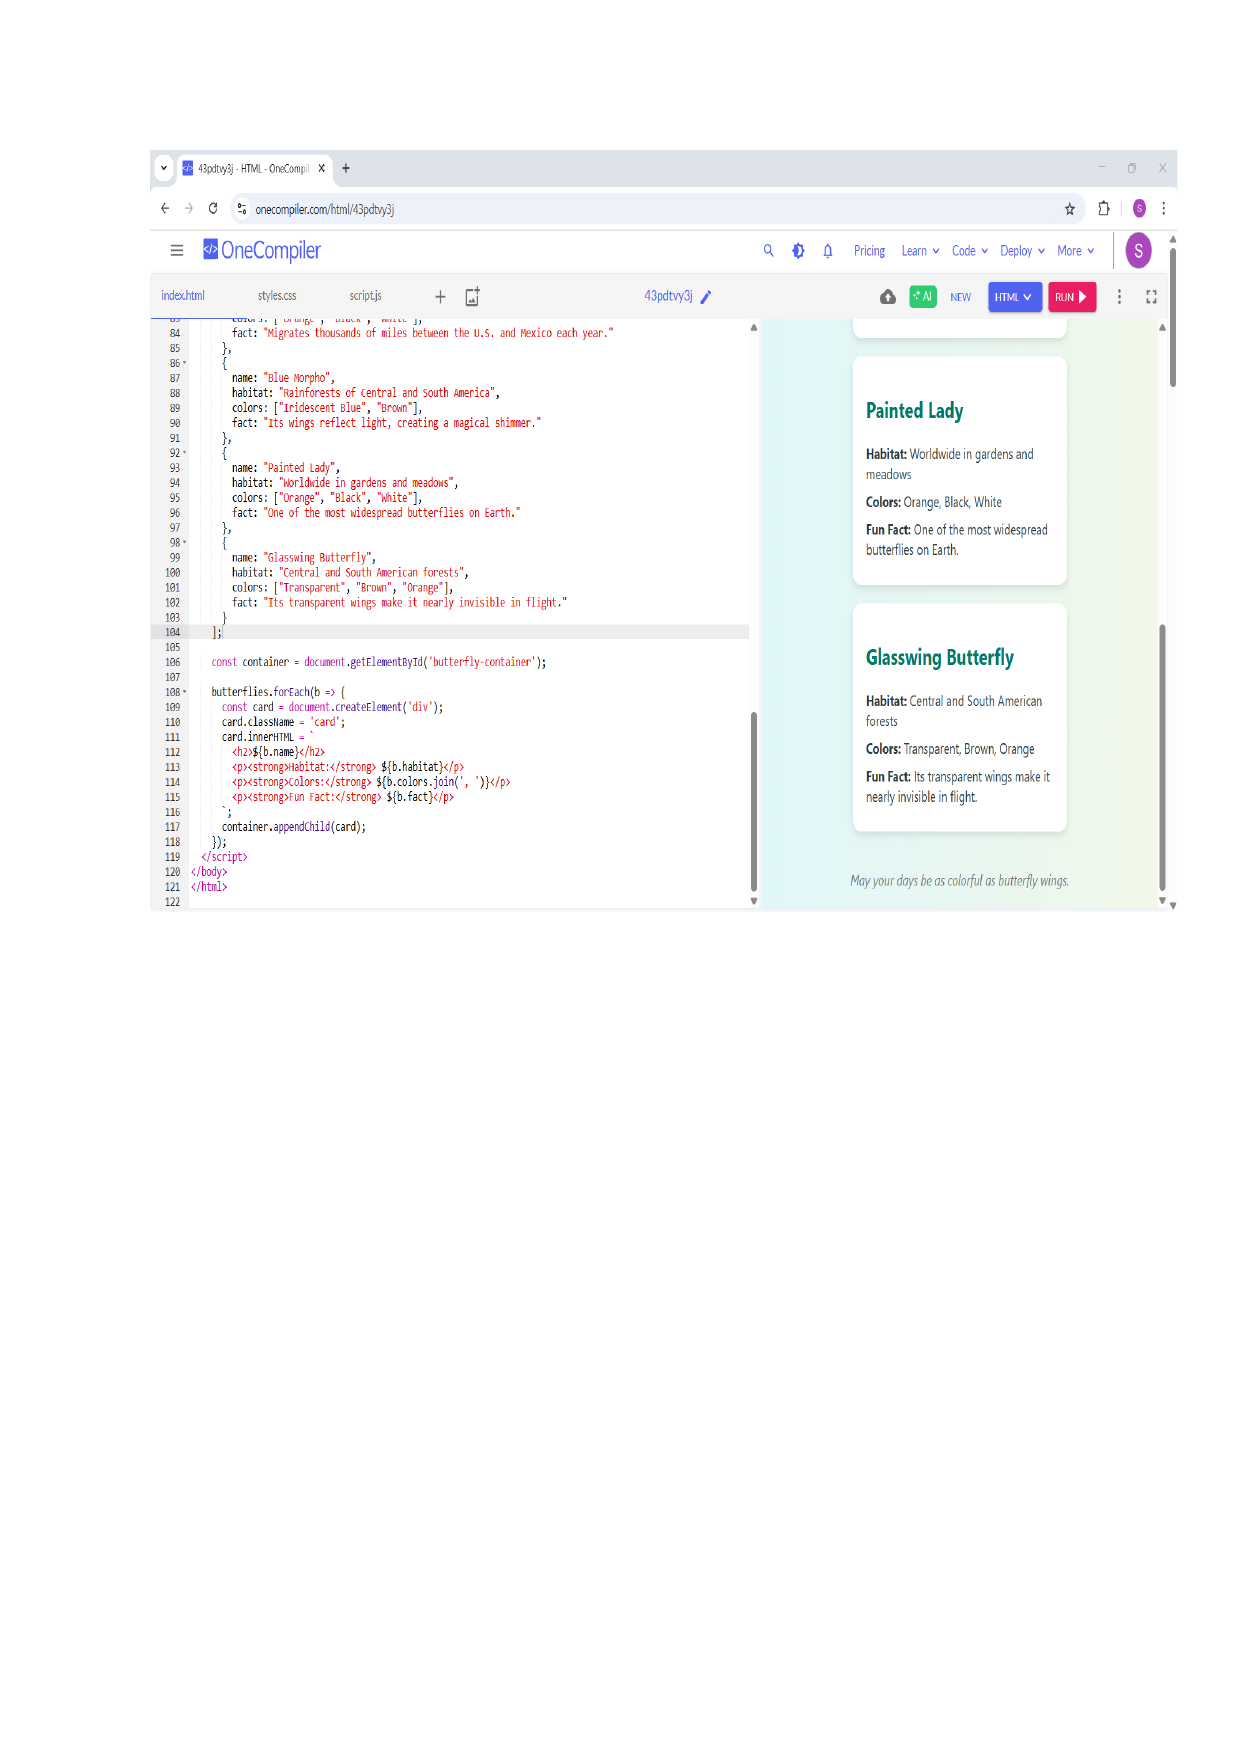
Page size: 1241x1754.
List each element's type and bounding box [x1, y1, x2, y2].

picture [150, 150, 1178, 912]
